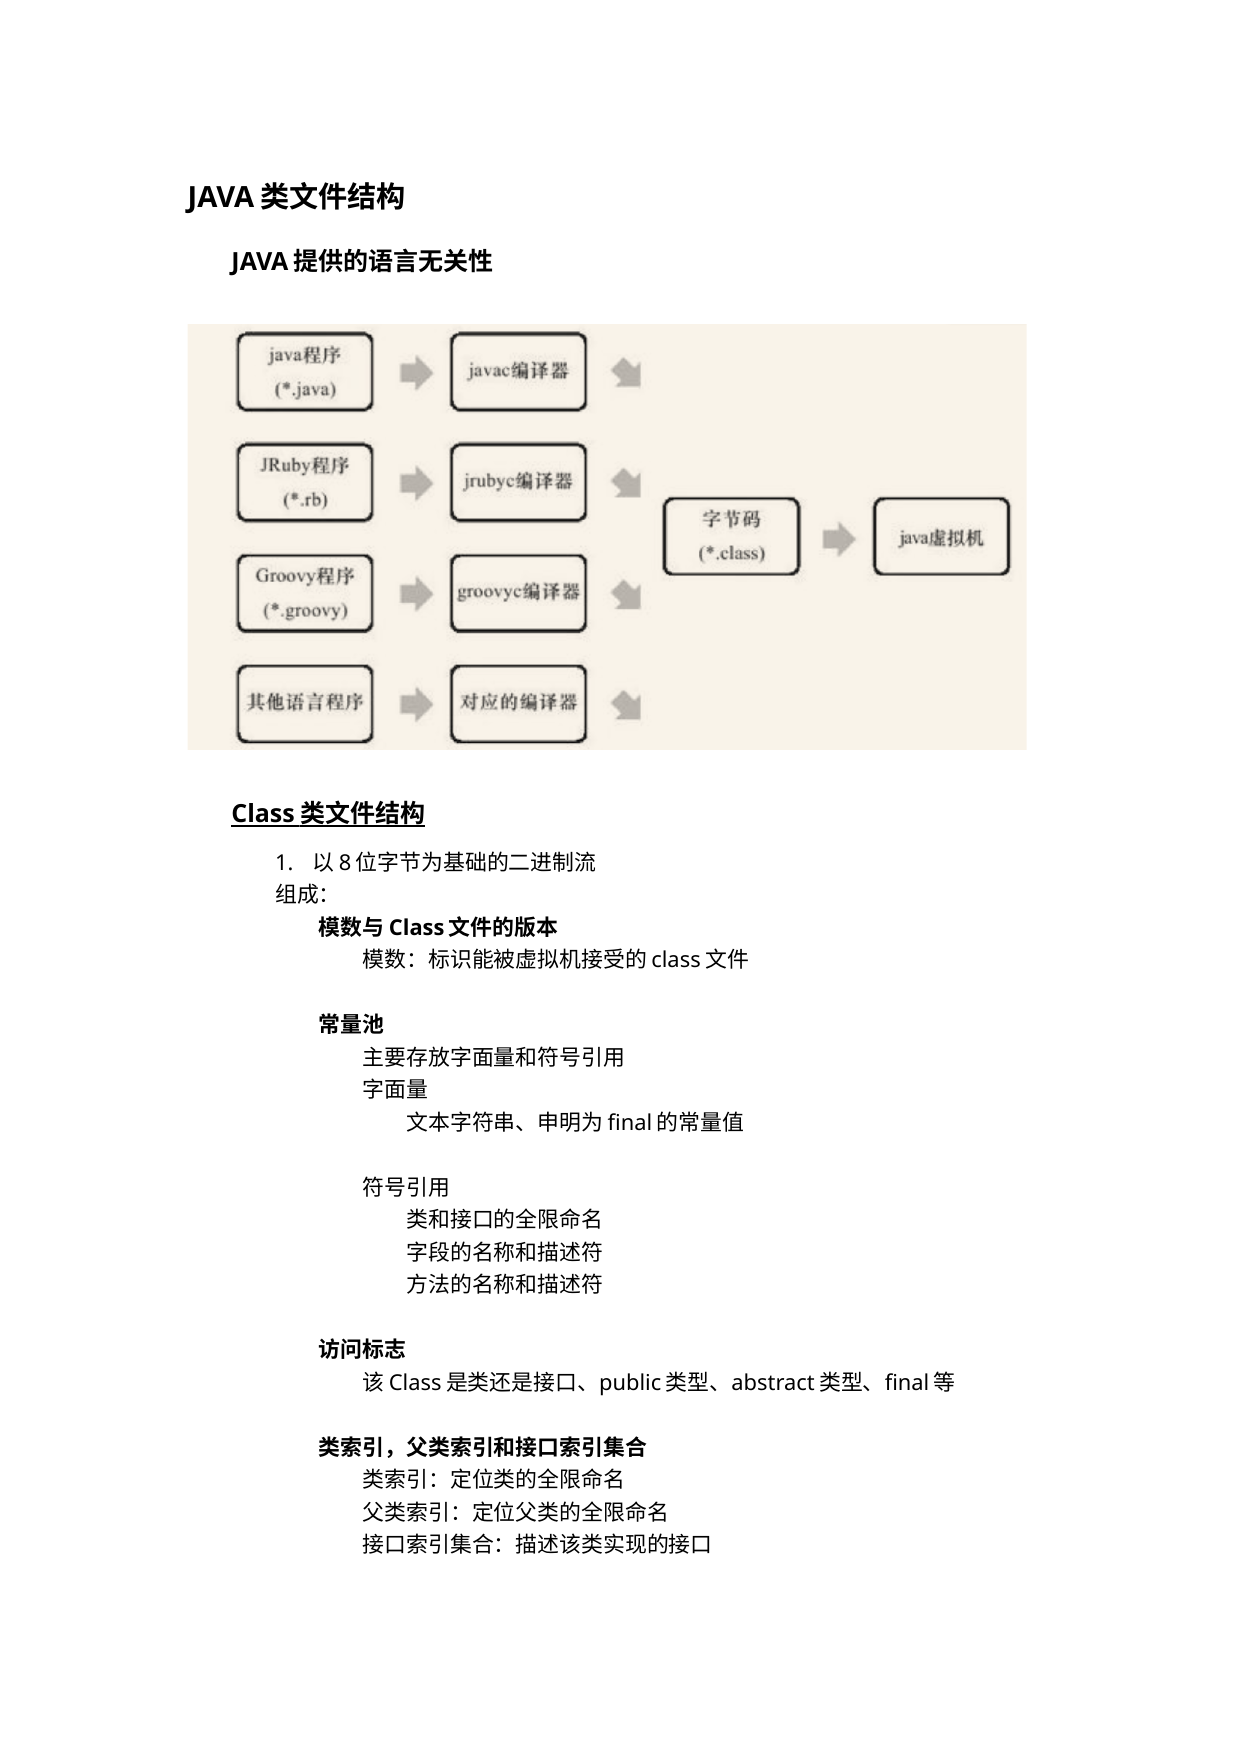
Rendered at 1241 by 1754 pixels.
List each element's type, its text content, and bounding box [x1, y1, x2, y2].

text 字段的名称和描述符 [275, 1234, 1053, 1267]
text 常量池 [275, 1007, 1053, 1039]
text 方法的名称和描述符 [275, 1267, 1053, 1299]
text 模数与Class文件的版本 [275, 909, 1053, 942]
text 模数：标识能被虚拟机接受的class文件 [275, 942, 1053, 974]
text 类和接口的全限命名 [275, 1202, 1053, 1234]
text JAVA类文件结构 [187, 162, 1053, 227]
text 字面量 [275, 1072, 1053, 1104]
list 以8位字节为基础的二进制流 [275, 844, 1053, 877]
text 符号引用 [275, 1169, 1053, 1202]
text 主要存放字面量和符号引用 [275, 1039, 1053, 1072]
text 访问标志 [275, 1332, 1053, 1364]
picture [187, 324, 1027, 750]
text JAVA提供的语言无关性 [187, 227, 1053, 292]
text 类索引，父类索引和接口索引集合 [275, 1429, 1053, 1462]
text 文本字符串、申明为final的常量值 [275, 1104, 1053, 1137]
text 父类索引：定位父类的全限命名 [275, 1494, 1053, 1527]
text 该Class是类还是接口、public类型、abstract类型、final等 [275, 1364, 1053, 1397]
text Class类文件结构 [187, 779, 1053, 844]
text 接口索引集合：描述该类实现的接口 [275, 1527, 1053, 1559]
text 组成： [275, 877, 1053, 909]
text 类索引：定位类的全限命名 [275, 1462, 1053, 1494]
